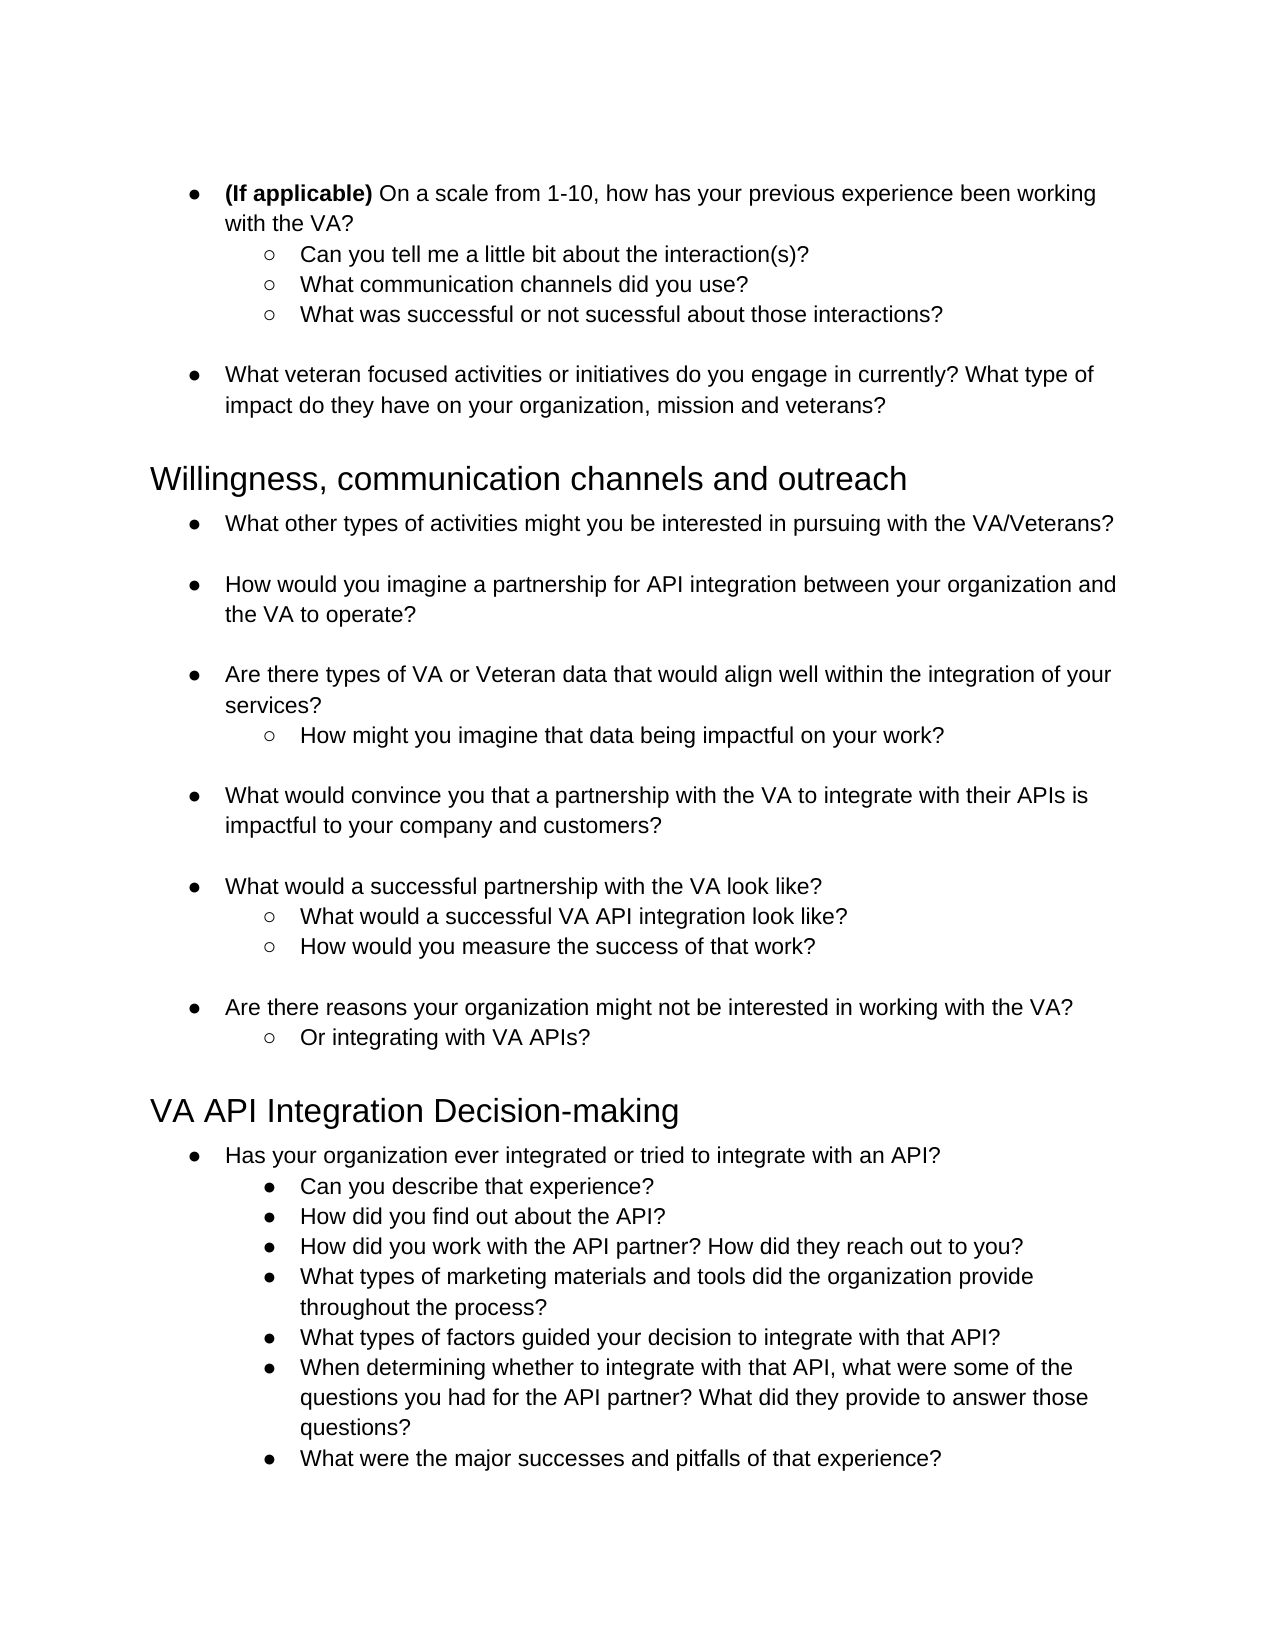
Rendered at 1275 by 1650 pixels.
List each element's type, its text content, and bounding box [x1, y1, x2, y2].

list What would a successful VA API integration look like? [262, 903, 1125, 929]
list What would a successful partnership with the VA look like? [187, 873, 1125, 899]
list What was successful or not sucessful about those interactions? [262, 301, 1125, 327]
list What veteran focused activities or initiatives do you engage in currently? What type of impact do they have on your organization, mission and veterans? [187, 361, 1125, 418]
list What types of factors guided your decision to integrate with that API? [262, 1324, 1125, 1350]
list How did you work with the API partner? How did they reach out to you? [262, 1233, 1125, 1259]
list What would convince you that a partnership with the VA to integrate with their APIs is impactful to your company and customers? [187, 782, 1125, 839]
list How would you imagine a partnership for API integration between your organization and the VA to operate? [187, 571, 1125, 627]
list Are there reasons your organization might not be interested in working with the VA? [187, 994, 1125, 1020]
list What were the major successes and pitfalls of that experience? [262, 1444, 1125, 1471]
subtitle VA API Integration Decision-making [150, 1092, 1125, 1130]
list How did you find out about the API? [262, 1203, 1125, 1229]
list Can you tell me a little bit about the interaction(s)? [262, 241, 1125, 267]
list Are there types of VA or Veteran data that would align well within the integration of your services? [187, 661, 1125, 718]
list What types of marketing materials and tools did the organization provide throughout the process? [262, 1263, 1125, 1320]
list How might you imagine that data being impactful on your work? [262, 722, 1125, 748]
list What other types of activities might you be interested in pursuing with the VA/Veterans? [187, 510, 1125, 537]
list Has your organization ever integrated or tried to integrate with an API? [187, 1142, 1125, 1169]
list (If applicable) On a scale from 1-10, how has your previous experience been working with the VA? [187, 180, 1125, 237]
list Or integrating with VA APIs? [262, 1024, 1125, 1050]
list What communication channels did you use? [262, 271, 1125, 297]
subtitle Willingness, communication channels and outreach [150, 459, 1125, 498]
list When determining whether to integrate with that API, what were some of the questions you had for the API partner? What did they provide to answer those questions? [262, 1354, 1125, 1441]
list Can you describe that experience? [262, 1173, 1125, 1199]
list How would you measure the success of that work? [262, 933, 1125, 959]
